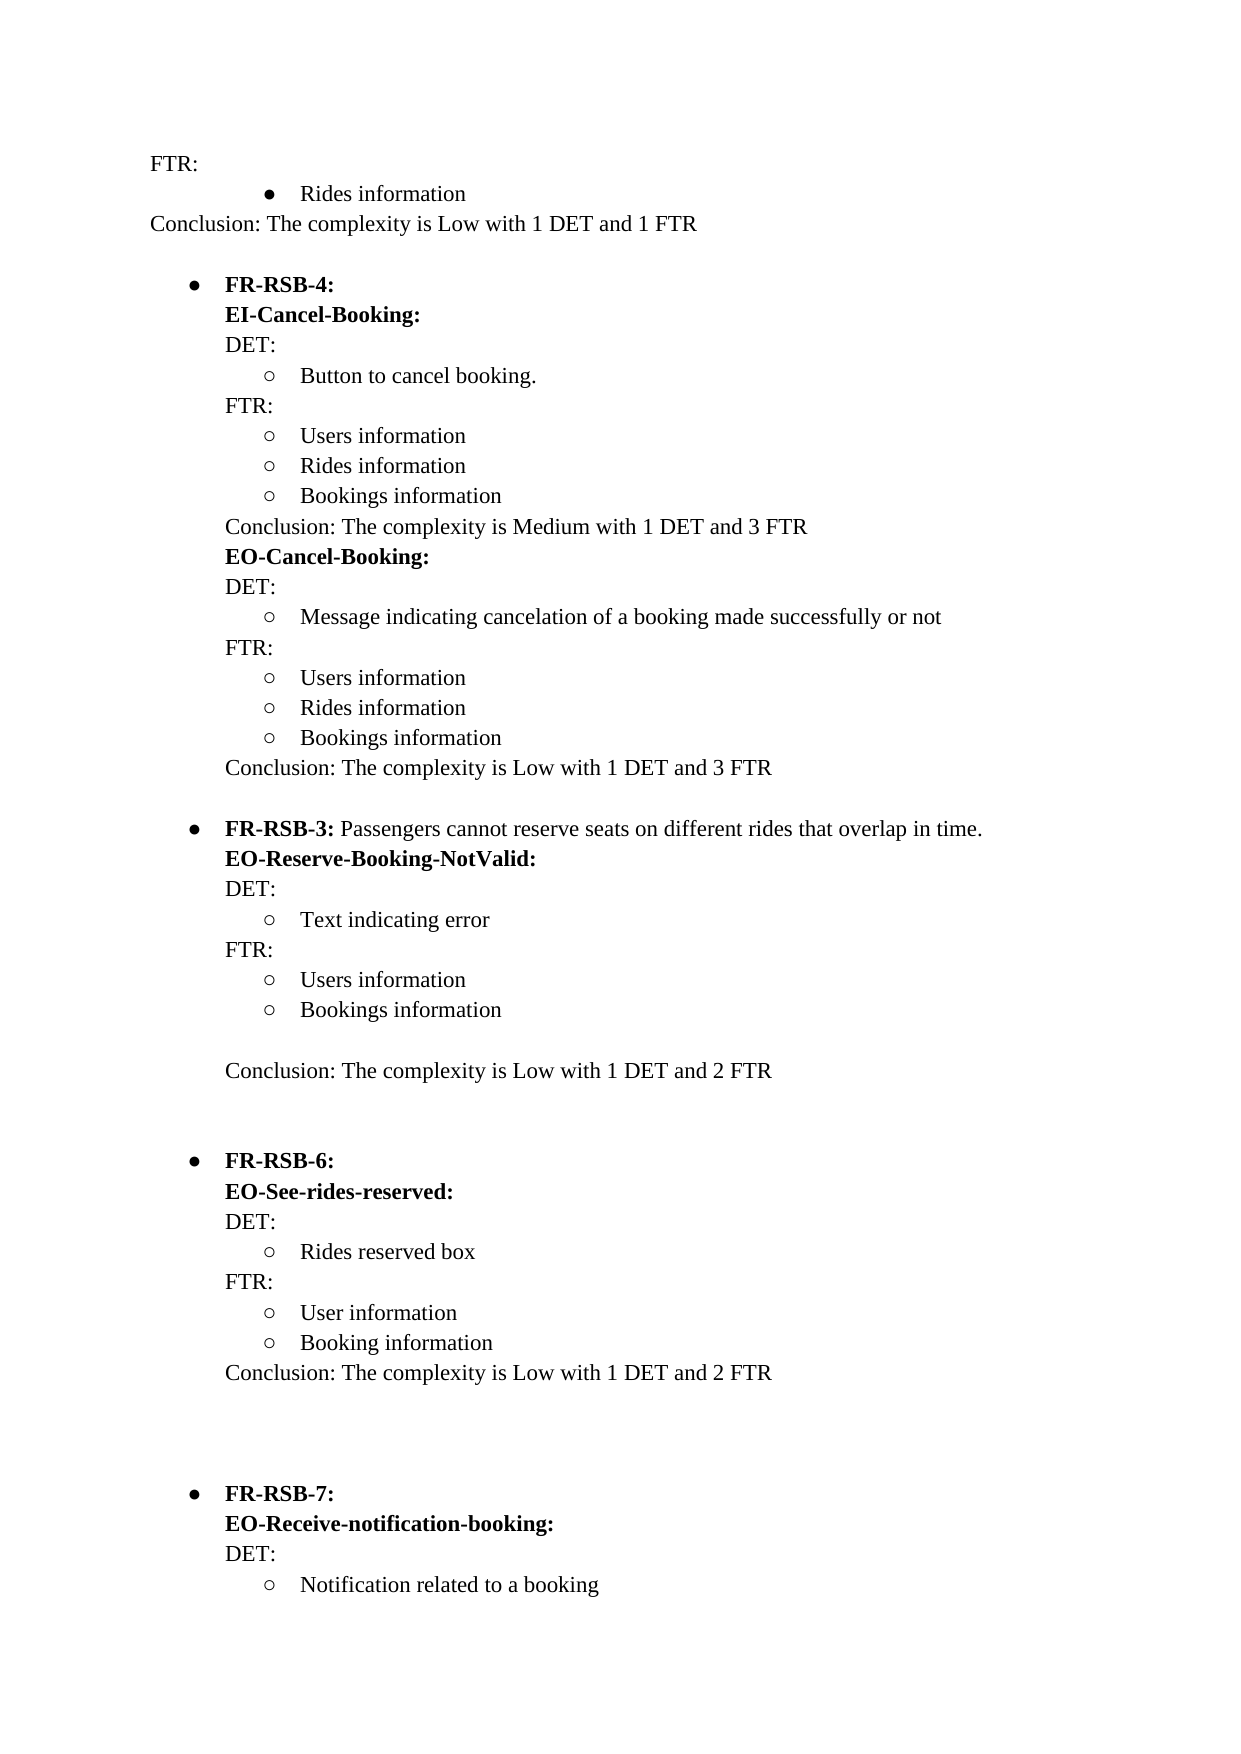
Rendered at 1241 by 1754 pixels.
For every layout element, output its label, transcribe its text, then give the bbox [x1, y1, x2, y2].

list Users information [262, 966, 1090, 992]
text DET: [150, 573, 1090, 599]
text FTR: [150, 150, 1090, 176]
text EO-See-rides-reserved: [150, 1178, 1090, 1204]
list Rides information [262, 452, 1090, 479]
list Users information [262, 422, 1090, 448]
list Bookings information [262, 482, 1090, 509]
list Bookings information [262, 996, 1090, 1023]
list Booking information [262, 1329, 1090, 1355]
text EO-Receive-notification-booking: [150, 1510, 1090, 1537]
text DET: [225, 1540, 1090, 1567]
text FTR: [150, 633, 1090, 660]
text Conclusion: The complexity is Low with 1 DET and 2 FTR [225, 1359, 1090, 1385]
list FR-RSB-7: [187, 1480, 1090, 1506]
list FR-RSB-4: [187, 271, 1090, 297]
text Conclusion: The complexity is Medium with 1 DET and 3 FTR [150, 513, 1090, 539]
list FR-RSB-6: [187, 1147, 1090, 1174]
text DET: [225, 1208, 1090, 1234]
list User information [262, 1298, 1090, 1325]
text FTR: [150, 392, 1090, 418]
list Notification related to a booking [262, 1571, 1090, 1597]
list Users information [262, 664, 1090, 690]
list Message indicating cancelation of a booking made successfully or not [262, 603, 1090, 630]
list FR-RSB-3: Passengers cannot reserve seats on different rides that overlap in time. [187, 815, 1090, 841]
list Text indicating error [262, 906, 1090, 932]
text EO-Cancel-Booking: [150, 543, 1090, 569]
text Conclusion: The complexity is Low with 1 DET and 2 FTR [225, 1057, 1090, 1083]
text FTR: [150, 936, 1090, 962]
list Rides information [262, 694, 1090, 720]
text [150, 210, 1090, 237]
list Rides information [262, 180, 1090, 207]
text EI-Cancel-Booking: [225, 301, 1090, 328]
text EO-Reserve-Booking-NotValid: [225, 845, 1090, 872]
text DET: [225, 331, 1090, 358]
list Bookings information [262, 724, 1090, 751]
text FTR: [225, 1268, 1090, 1295]
list Button to cancel booking. [262, 362, 1090, 388]
list Rides reserved box [262, 1238, 1090, 1264]
text Conclusion: The complexity is Low with 1 DET and 3 FTR [225, 754, 1090, 781]
text DET: [225, 875, 1090, 902]
